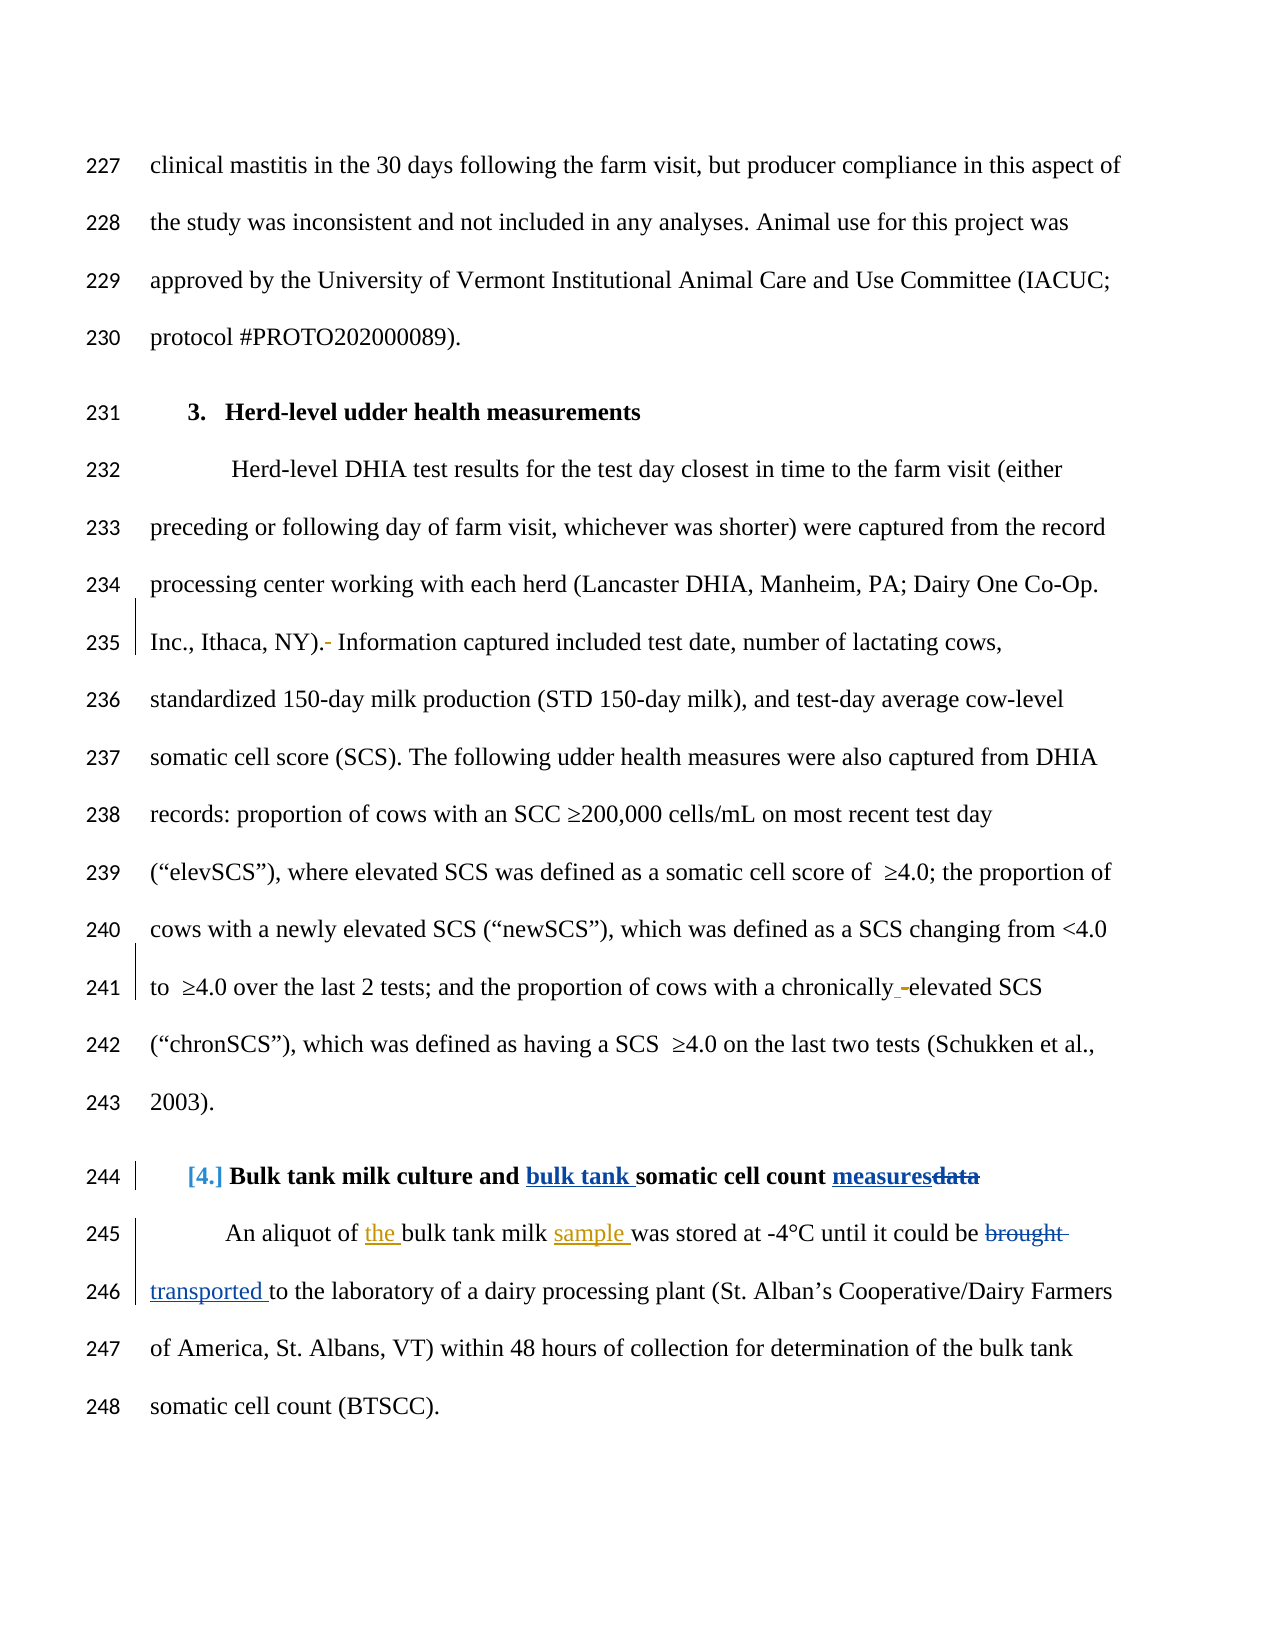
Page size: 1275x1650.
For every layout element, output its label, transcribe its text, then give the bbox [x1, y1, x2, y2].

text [150, 150, 1125, 351]
text Herd-level DHIA test results for the test day closest in time to the farm visit (either preceding or following day of farm visit, whichever was shorter) were captured from the record processing center working with each herd (Lancaster DHIA, Manheim, PA; Dairy One Co-Op. Inc., Ithaca, NY). Information captured included test date, number of lactating cows, standardized 150-day milk production (STD 150-day milk), and test-day average cow-level somatic cell score (SCS). The following udder health measures were also captured from DHIA records: proportion of cows with an SCC ≥200,000 cells/mL on most recent test day (“elevSCS”), where elevated SCS was defined as a somatic cell score of ≥4.0; the proportion of cows with a newly elevated SCS (“newSCS”), which was defined as a SCS changing from <4.0 to ≥4.0 over the last 2 tests; and the proportion of cows with a chronicallyelevated SCS (“chronSCS”), which was defined as having a SCS ≥4.0 on the last two tests (Schukken et al., 2003). [150, 454, 1125, 1115]
list Bulk tank milk culture and somatic cell count [187, 1161, 1125, 1189]
list An aliquot of bulk tank milk was stored at -4°C until it could be to the laboratory of a dairy processing plant (St. Alban’s Cooperative/Dairy Farmers of America, St. Albans, VT) within 48 hours of collection for determination of the bulk tank somatic cell count (BTSCC). [150, 1218, 1125, 1419]
list Herd-level udder health measurements [187, 397, 1125, 425]
